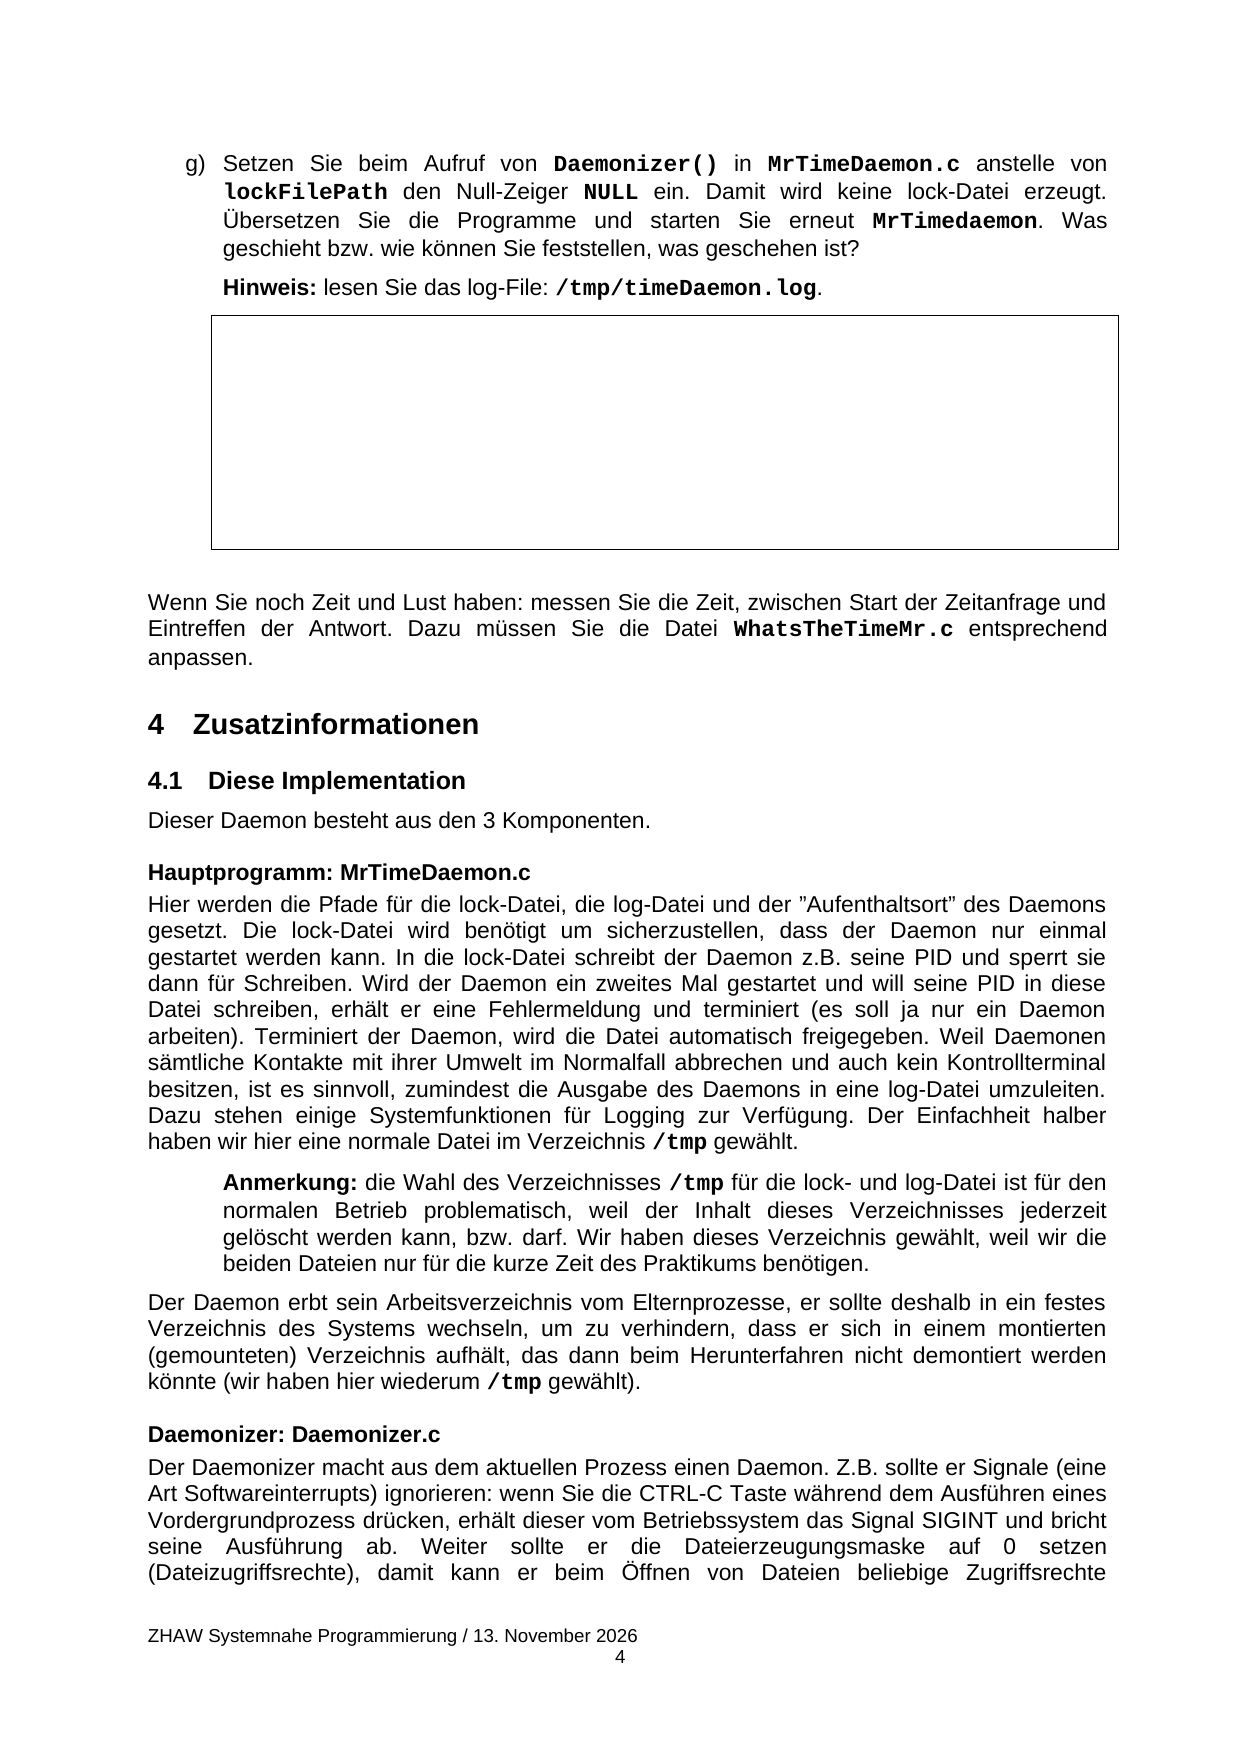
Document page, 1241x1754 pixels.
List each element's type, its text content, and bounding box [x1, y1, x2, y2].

subtitle Hauptprogramm: MrTimeDaemon.c [148, 858, 1107, 885]
text Hier werden die Pfade für die lock-Datei, die log-Datei und der ”Aufenthaltsort” des Daemons gesetzt. Die lock-Datei wird benötigt um sicherzustellen, dass der Daemon nur einmal gestartet werden kann. In die lock-Datei schreibt der Daemon z.B. seine PID und sperrt sie dann für Schreiben. Wird der Daemon ein zweites Mal gestartet und will seine PID in diese Datei schreiben, erhält er eine Fehlermeldung und terminiert (es soll ja nur ein Daemon arbeiten). Terminiert der Daemon, wird die Datei automatisch freigegeben. Weil Daemonen sämtliche Kontakte mit ihrer Umwelt im Normalfall abbrechen und auch kein Kontrollterminal besitzen, ist es sinnvoll, zumindest die Ausgabe des Daemons in eine log-Datei umzuleiten. Dazu stehen einige Systemfunktionen für Logging zur Verfügung. Der Einfachheit halber haben wir hier eine normale Datei im Verzeichnis /tmp gewählt. [148, 891, 1107, 1157]
text Wenn Sie noch Zeit und Lust haben: messen Sie die Zeit, zwischen Start der Zeitanfrage und Eintreffen der Antwort. Dazu müssen Sie die Datei WhatsTheTimeMr.c entsprechend anpassen. [148, 589, 1107, 670]
subtitle Zusatzinformationen [148, 707, 1107, 741]
text Anmerkung: die Wahl des Verzeichnisses /tmp für die lock- und log-Datei ist für den normalen Betrieb problematisch, weil der Inhalt dieses Verzeichnisses jederzeit gelöscht werden kann, bzw. darf. Wir haben dieses Verzeichnis gewählt, weil wir die beiden Dateien nur für die kurze Zeit des Praktikums benötigen. [223, 1169, 1107, 1276]
text Der Daemon erbt sein Arbeitsverzeichnis vom Elternprozesse, er sollte deshalb in ein festes Verzeichnis des Systems wechseln, um zu verhindern, dass er sich in einem montierten (gemounteten) Verzeichnis aufhält, das dann beim Herunterfahren nicht demontiert werden könnte (wir haben hier wiederum /tmp gewählt). [148, 1289, 1107, 1396]
table_header [212, 316, 1118, 549]
list Setzen Sie beim Aufruf von Daemonizer() in MrTimeDaemon.c anstelle von lockFilePath den Null-Zeiger NULL ein. Damit wird keine lock-Datei erzeugt. Übersetzen Sie die Programme und starten Sie erneut MrTimedaemon. Was geschieht bzw. wie können Sie feststellen, was geschehen ist? [185, 150, 1107, 261]
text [148, 1454, 1107, 1586]
subtitle Diese Implementation [148, 766, 1107, 794]
text Dieser Daemon besteht aus den 3 Komponenten. [148, 807, 1107, 833]
list Hinweis: lesen Sie das log-File: /tmp/timeDaemon.log. [223, 274, 1107, 302]
subtitle Daemonizer: Daemonizer.c [148, 1421, 1107, 1448]
